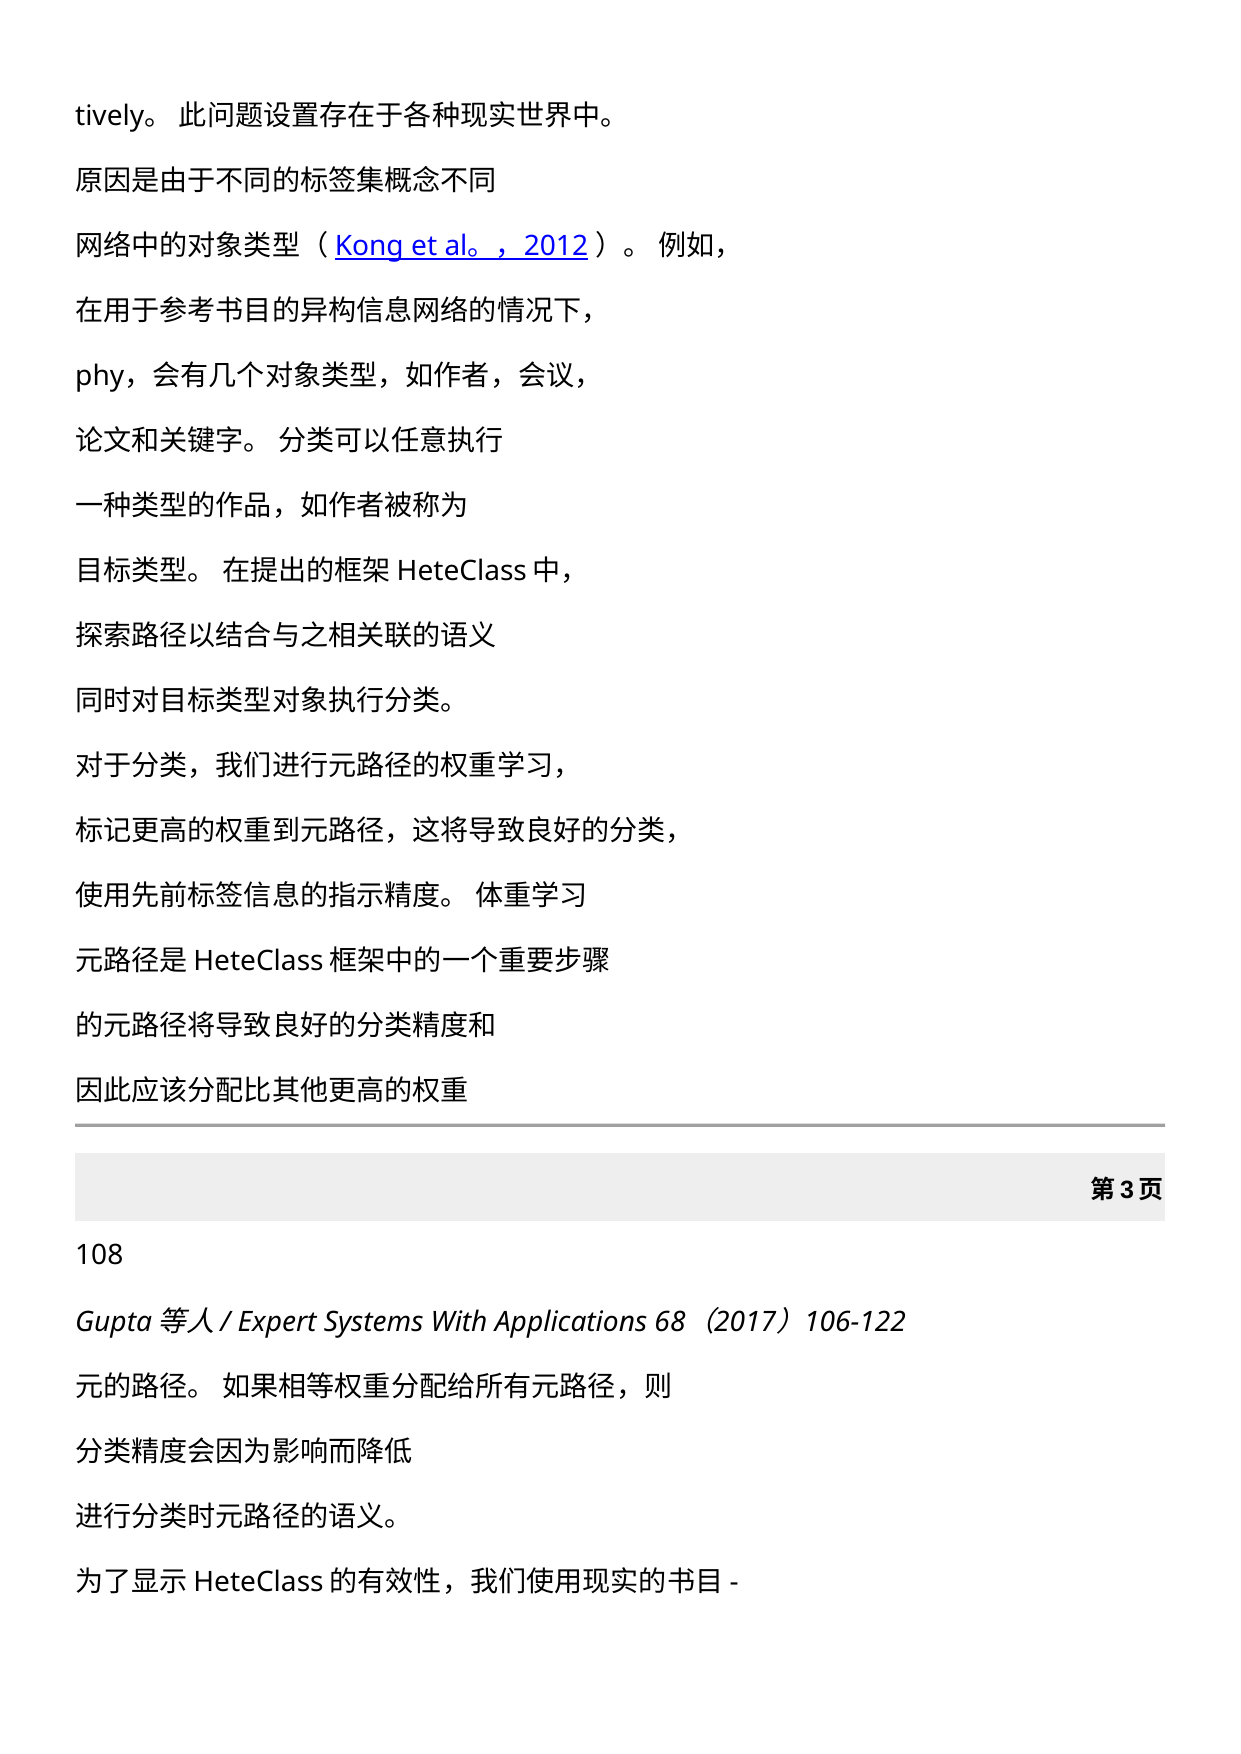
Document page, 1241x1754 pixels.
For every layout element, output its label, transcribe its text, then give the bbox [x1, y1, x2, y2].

text 108 [75, 1221, 1165, 1286]
text tively。 此问题设置存在于各种现实世界中。 [75, 81, 1165, 146]
text 目标类型。 在提出的框架HeteClass中， [75, 536, 1165, 601]
text 分类精度会因为影响而降低 [75, 1416, 1165, 1481]
text 使用先前标签信息的指示精度。 体重学习 [75, 861, 1165, 926]
text 因此应该分配比其他更高的权重 [75, 1056, 1165, 1121]
text Gupta等人 / Expert Systems With Applications 68（2017）106-122 [75, 1286, 1165, 1351]
text 网络中的对象类型（ Kong et al。，2012 ）。 例如， [75, 211, 1165, 276]
text 探索路径以结合与之相关联的语义 [75, 601, 1165, 666]
text 原因是由于不同的标签集概念不同 [75, 146, 1165, 211]
text 为了显示HeteClass的有效性，我们使用现实的书目 - [75, 1546, 1165, 1611]
text 同时对目标类型对象执行分类。 [75, 666, 1165, 731]
text 的元路径将导致良好的分类精度和 [75, 991, 1165, 1056]
text 进行分类时元路径的语义。 [75, 1481, 1165, 1546]
text 对于分类，我们进行元路径的权重学习， [75, 731, 1165, 796]
text 一种类型的作品，如作者被称为 [75, 471, 1165, 536]
text 标记更高的权重到元路径，这将导致良好的分类， [75, 796, 1165, 861]
text 在用于参考书目的异构信息网络的情况下， [75, 276, 1165, 341]
table_header 第3页 [75, 1153, 1165, 1221]
text 元的路径。 如果相等权重分配给所有元路径，则 [75, 1351, 1165, 1416]
text 元路径是HeteClass框架中的一个重要步骤 [75, 926, 1165, 991]
text phy，会有几个对象类型，如作者，会议， [75, 341, 1165, 406]
text 论文和关键字。 分类可以任意执行 [75, 406, 1165, 471]
